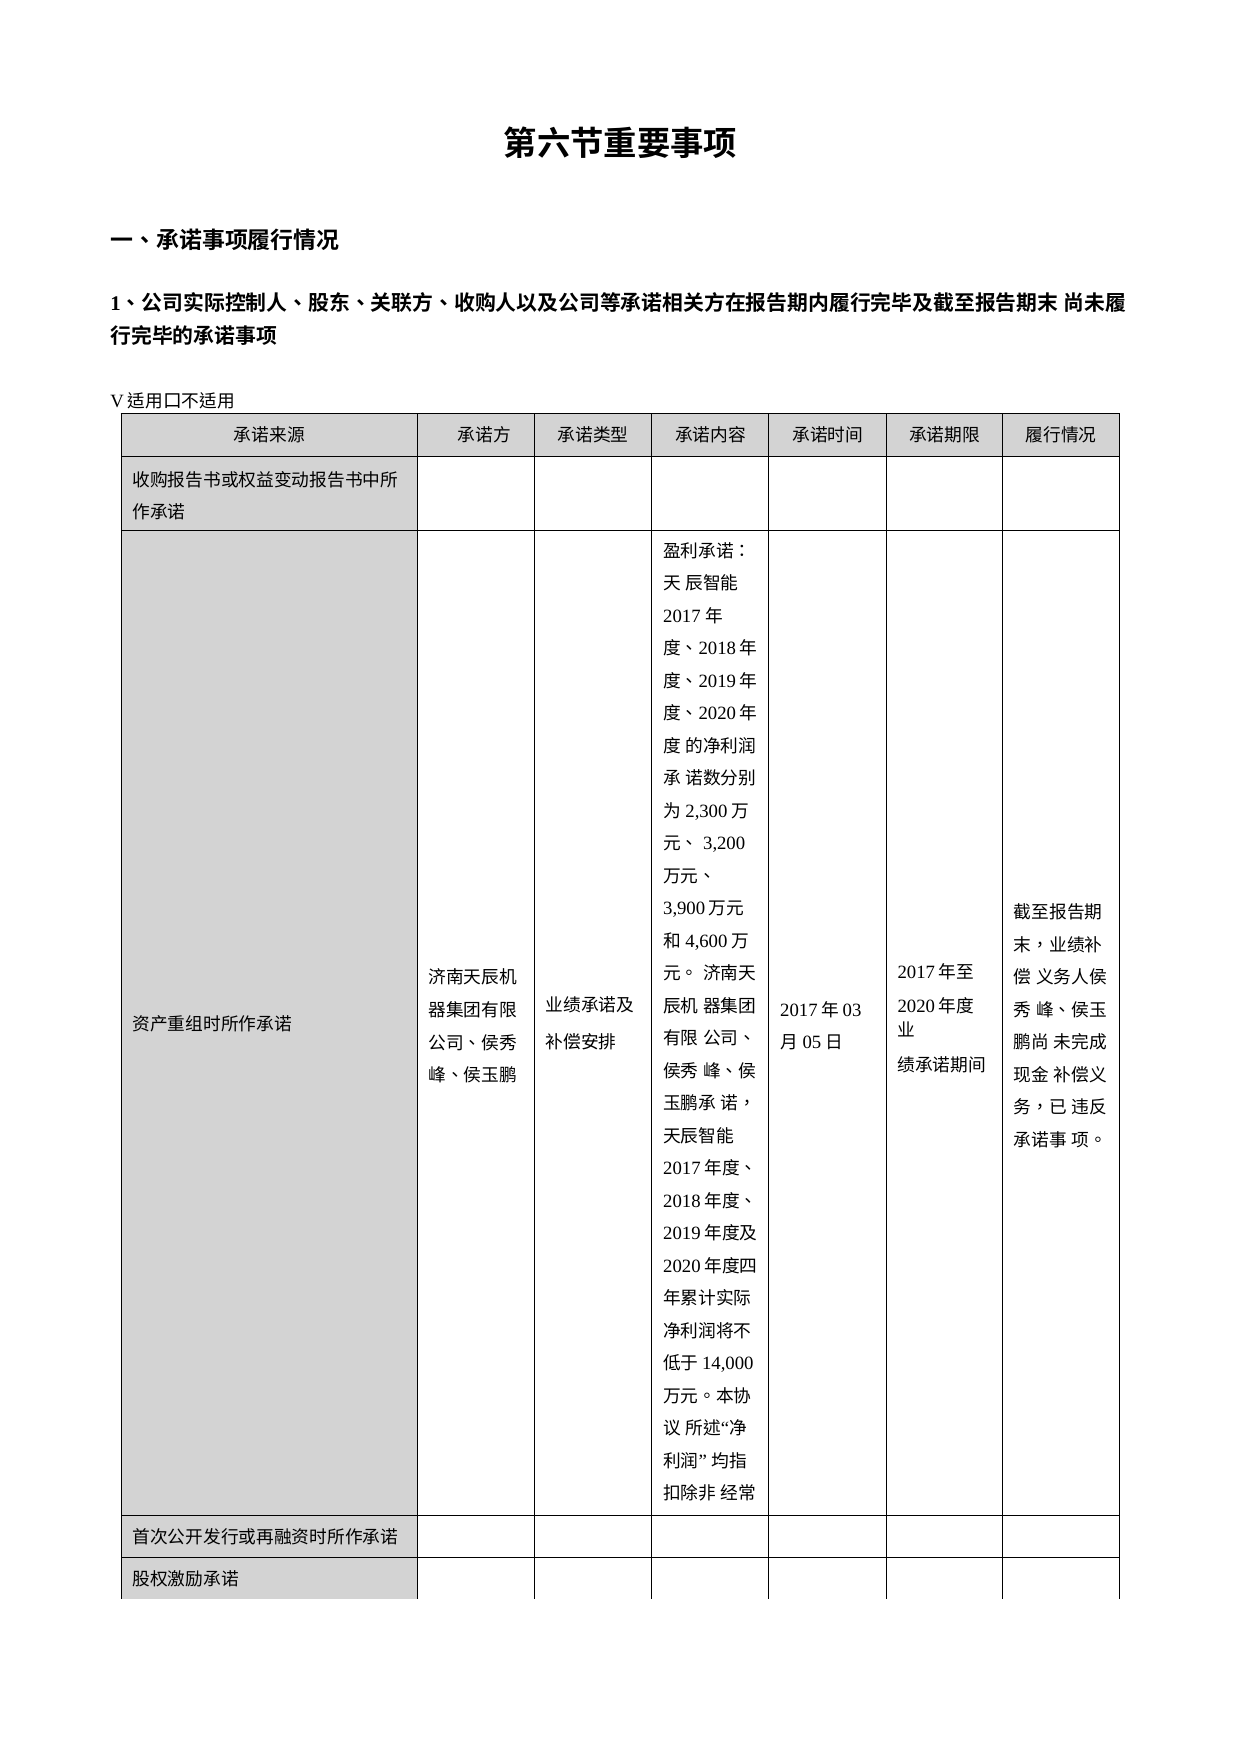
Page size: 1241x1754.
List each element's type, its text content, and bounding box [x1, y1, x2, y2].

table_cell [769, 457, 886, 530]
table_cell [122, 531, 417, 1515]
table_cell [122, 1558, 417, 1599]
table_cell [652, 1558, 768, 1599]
subtitle 一、承诺事项履行情况 [110, 223, 1130, 255]
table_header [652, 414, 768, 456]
text V适用口不适用 [110, 387, 1130, 413]
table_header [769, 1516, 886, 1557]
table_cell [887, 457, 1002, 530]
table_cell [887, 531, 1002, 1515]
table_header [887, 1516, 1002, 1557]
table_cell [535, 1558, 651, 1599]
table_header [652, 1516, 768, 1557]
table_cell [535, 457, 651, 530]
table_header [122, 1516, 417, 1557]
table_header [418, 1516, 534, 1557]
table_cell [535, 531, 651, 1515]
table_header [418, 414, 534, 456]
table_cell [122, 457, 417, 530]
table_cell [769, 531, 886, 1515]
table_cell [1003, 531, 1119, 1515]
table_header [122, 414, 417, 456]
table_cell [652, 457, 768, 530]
subtitle 第六节重要事项 [110, 120, 1130, 165]
subtitle 1、公司实际控制人、股东、关联方、收购人以及公司等承诺相关方在报告期内履行完毕及截至报告期末 尚未履行完毕的承诺事项 [110, 284, 1130, 350]
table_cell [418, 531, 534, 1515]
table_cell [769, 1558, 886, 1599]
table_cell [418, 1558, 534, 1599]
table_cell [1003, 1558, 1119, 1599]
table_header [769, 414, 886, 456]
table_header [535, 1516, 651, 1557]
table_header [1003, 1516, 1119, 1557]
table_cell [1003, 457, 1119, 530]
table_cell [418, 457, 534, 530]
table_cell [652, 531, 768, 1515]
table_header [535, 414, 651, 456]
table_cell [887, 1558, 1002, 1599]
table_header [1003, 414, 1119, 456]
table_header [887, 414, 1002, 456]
